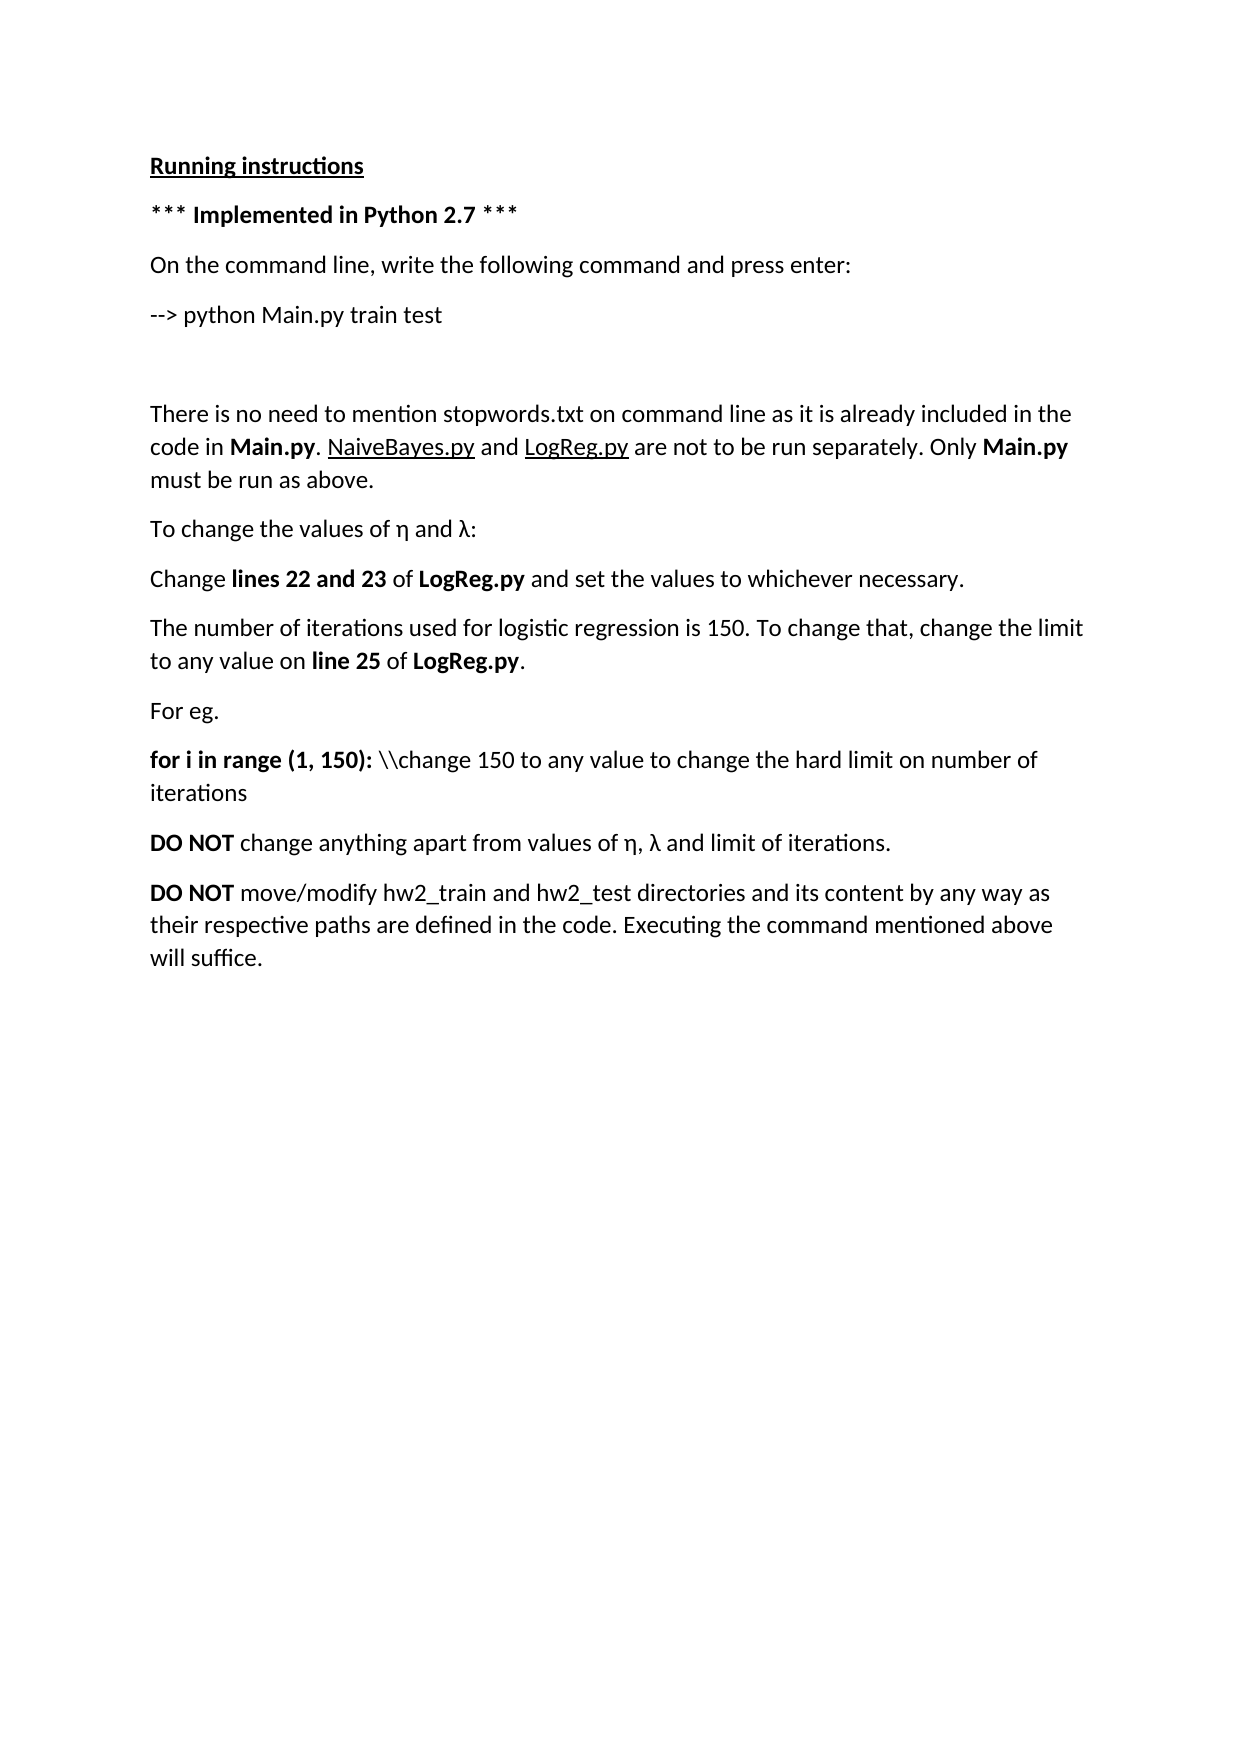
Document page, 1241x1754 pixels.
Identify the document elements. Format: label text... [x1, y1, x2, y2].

text To change the values of η and λ: [150, 513, 1090, 544]
text Change lines 22 and 23 of LogReg.py and set the values to whichever necessary. [150, 563, 1090, 593]
text There is no need to mention stopwords.txt on command line as it is already included in the code in Main.py. NaiveBayes.py and LogReg.py are not to be run separately. Only Main.py must be run as above. [150, 398, 1090, 494]
text DO NOT move/modify hw2_train and hw2_test directories and its content by any way as their respective paths are defined in the code. Executing the command mentioned above will suffice. [150, 877, 1090, 973]
text For eg. [150, 695, 1090, 726]
text --> python Main.py train test [150, 299, 1090, 329]
text The number of iterations used for logistic regression is 150. To change that, change the limit to any value on line 25 of LogReg.py. [150, 612, 1090, 676]
text *** Implemented in Python 2.7 *** [150, 199, 1090, 230]
text DO NOT change anything apart from values of η, λ and limit of iterations. [150, 827, 1090, 858]
text On the command line, write the following command and press enter: [150, 249, 1090, 280]
text for i in range (1, 150): \\change 150 to any value to change the hard limit on number of iterations [150, 744, 1090, 808]
text Running instructions [150, 150, 1090, 181]
